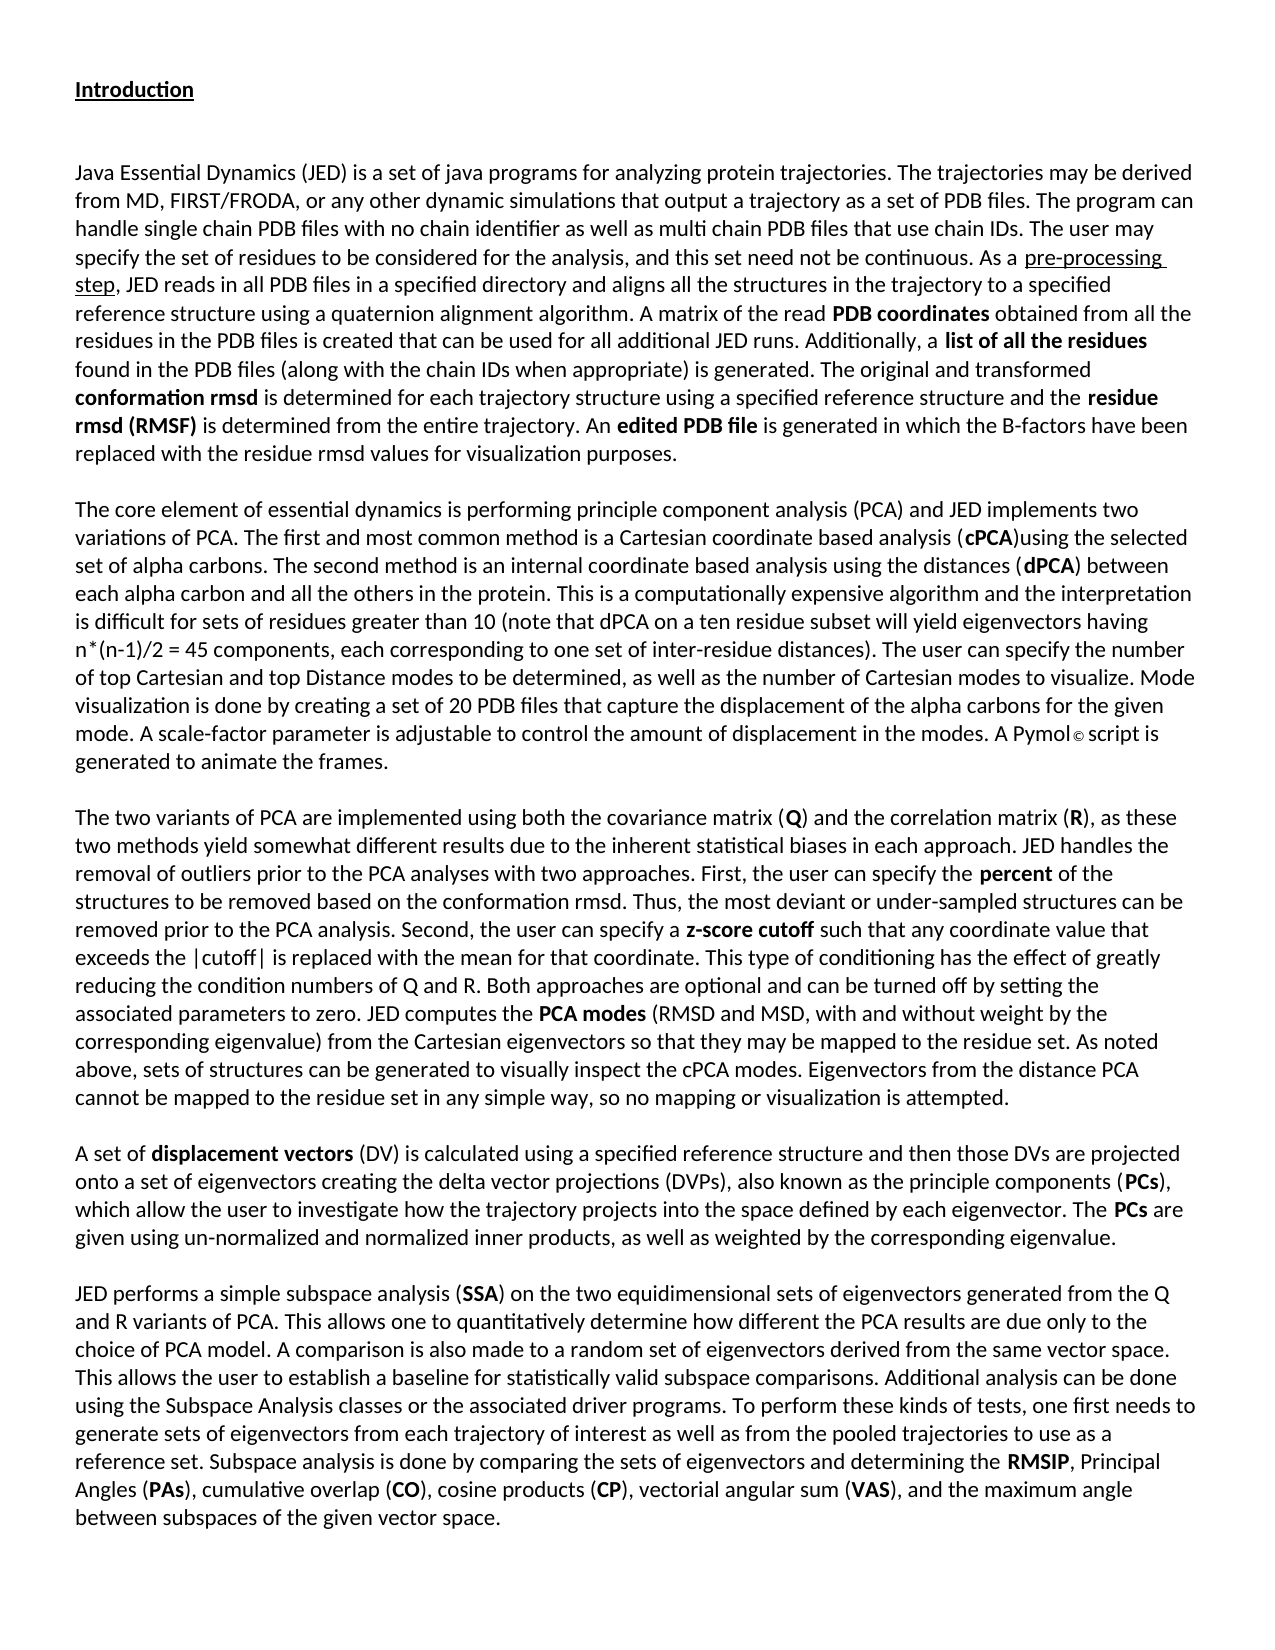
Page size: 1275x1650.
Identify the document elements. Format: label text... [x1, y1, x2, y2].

text A set of displacement vectors (DV) is calculated using a specified reference structure and then those DVs are projected onto a set of eigenvectors creating the delta vector projections (DVPs), also known as the principle components (PCs), which allow the user to investigate how the trajectory projects into the space defined by each eigenvector. The PCs are given using un-normalized and normalized inner products, as well as weighted by the corresponding eigenvalue. [75, 1139, 1200, 1251]
text Introduction [75, 75, 1200, 103]
text Java Essential Dynamics (JED) is a set of java programs for analyzing protein trajectories. The trajectories may be derived from MD, FIRST/FRODA, or any other dynamic simulations that output a trajectory as a set of PDB files. The program can handle single chain PDB files with no chain identifier as well as multi chain PDB files that use chain IDs. The user may specify the set of residues to be considered for the analysis, and this set need not be continuous. As a pre-processing step, JED reads in all PDB files in a specified directory and aligns all the structures in the trajectory to a specified reference structure using a quaternion alignment algorithm. A matrix of the read PDB coordinates obtained from all the residues in the PDB files is created that can be used for all additional JED runs. Additionally, a list of all the residues found in the PDB files (along with the chain IDs when appropriate) is generated. The original and transformed conformation rmsd is determined for each trajectory structure using a specified reference structure and the residue rmsd (RMSF) is determined from the entire trajectory. An edited PDB file is generated in which the B-factors have been replaced with the residue rmsd values for visualization purposes. [75, 158, 1200, 467]
text The two variants of PCA are implemented using both the covariance matrix (Q) and the correlation matrix (R), as these two methods yield somewhat different results due to the inherent statistical biases in each approach. JED handles the removal of outliers prior to the PCA analyses with two approaches. First, the user can specify the percent of the structures to be removed based on the conformation rmsd. Thus, the most deviant or under-sampled structures can be removed prior to the PCA analysis. Second, the user can specify a z-score cutoff such that any coordinate value that exceeds the |cutoff| is replaced with the mean for that coordinate. This type of conditioning has the effect of greatly reducing the condition numbers of Q and R. Both approaches are optional and can be turned off by setting the associated parameters to zero. JED computes the PCA modes (RMSD and MSD, with and without weight by the corresponding eigenvalue) from the Cartesian eigenvectors so that they may be mapped to the residue set. As noted above, sets of structures can be generated to visually inspect the cPCA modes. Eigenvectors from the distance PCA cannot be mapped to the residue set in any simple way, so no mapping or visualization is attempted. [75, 803, 1200, 1111]
text JED performs a simple subspace analysis (SSA) on the two equidimensional sets of eigenvectors generated from the Q and R variants of PCA. This allows one to quantitatively determine how different the PCA results are due only to the choice of PCA model. A comparison is also made to a random set of eigenvectors derived from the same vector space. This allows the user to establish a baseline for statistically valid subspace comparisons. Additional analysis can be done using the Subspace Analysis classes or the associated driver programs. To perform these kinds of tests, one first needs to generate sets of eigenvectors from each trajectory of interest as well as from the pooled trajectories to use as a reference set. Subspace analysis is done by comparing the sets of eigenvectors and determining the RMSIP, Principal Angles (PAs), cumulative overlap (CO), cosine products (CP), vectorial angular sum (VAS), and the maximum angle between subspaces of the given vector space. [75, 1279, 1200, 1532]
text The core element of essential dynamics is performing principle component analysis (PCA) and JED implements two variations of PCA. The first and most common method is a Cartesian coordinate based analysis (cPCA)using the selected set of alpha carbons. The second method is an internal coordinate based analysis using the distances (dPCA) between each alpha carbon and all the others in the protein. This is a computationally expensive algorithm and the interpretation is difficult for sets of residues greater than 10 (note that dPCA on a ten residue subset will yield eigenvectors having n*(n-1)/2 = 45 components, each corresponding to one set of inter-residue distances). The user can specify the number of top Cartesian and top Distance modes to be determined, as well as the number of Cartesian modes to visualize. Mode visualization is done by creating a set of 20 PDB files that capture the displacement of the alpha carbons for the given mode. A scale-factor parameter is adjustable to control the amount of displacement in the modes. A Pymol© script is generated to animate the frames. [75, 495, 1200, 775]
